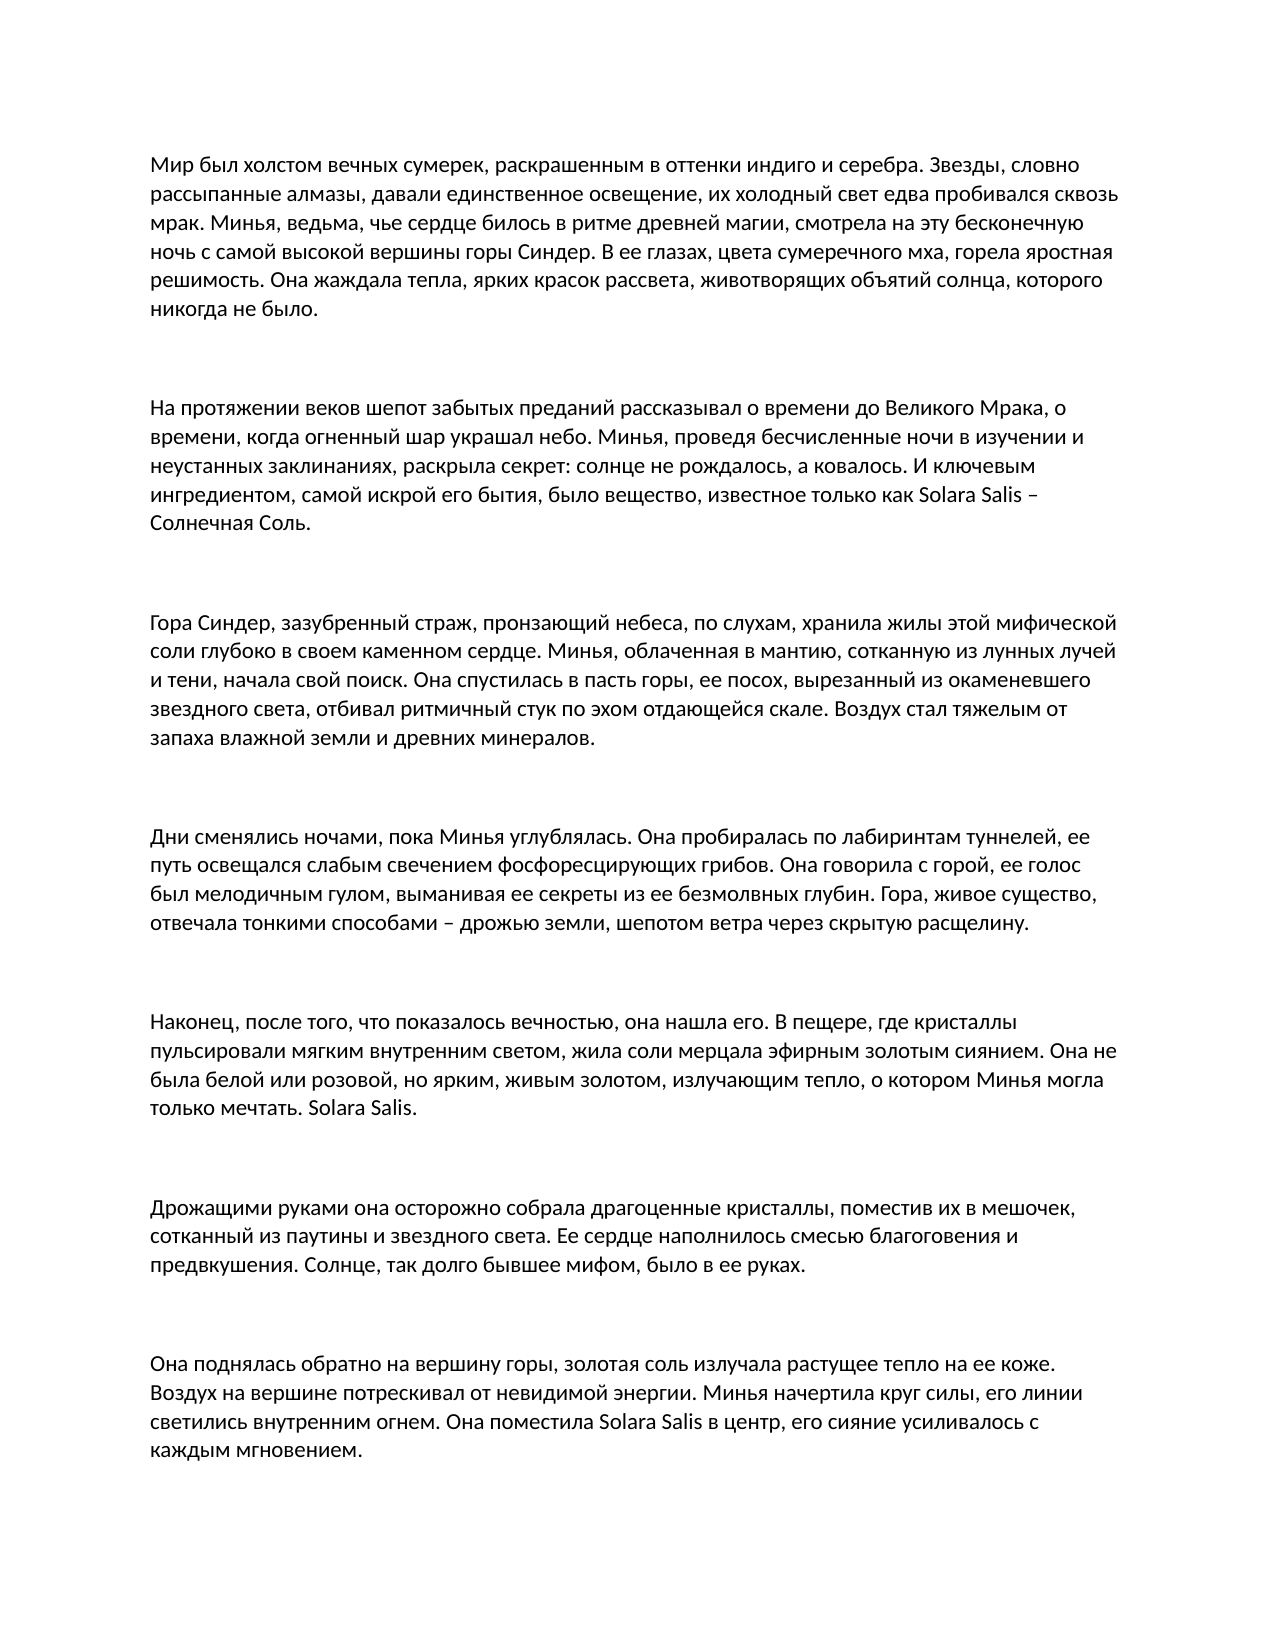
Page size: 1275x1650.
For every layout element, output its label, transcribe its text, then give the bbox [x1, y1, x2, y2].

text Дни сменялись ночами, пока Минья углублялась. Она пробиралась по лабиринтам туннелей, ее путь освещался слабым свечением фосфоресцирующих грибов. Она говорила с горой, ее голос был мелодичным гулом, выманивая ее секреты из ее безмолвных глубин. Гора, живое существо, отвечала тонкими способами – дрожью земли, шепотом ветра через скрытую расщелину. [150, 821, 1125, 936]
text Гора Синдер, зазубренный страж, пронзающий небеса, по слухам, хранила жилы этой мифической соли глубоко в своем каменном сердце. Минья, облаченная в мантию, сотканную из лунных лучей и тени, начала свой поиск. Она спустилась в пасть горы, ее посох, вырезанный из окаменевшего звездного света, отбивал ритмичный стук по эхом отдающейся скале. Воздух стал тяжелым от запаха влажной земли и древних минералов. [150, 607, 1125, 751]
text Она поднялась обратно на вершину горы, золотая соль излучала растущее тепло на ее коже. Воздух на вершине потрескивал от невидимой энергии. Минья начертила круг силы, его линии светились внутренним огнем. Она поместила Solara Salis в центр, его сияние усиливалось с каждым мгновением. [150, 1349, 1125, 1464]
text Мир был холстом вечных сумерек, раскрашенным в оттенки индиго и серебра. Звезды, словно рассыпанные алмазы, давали единственное освещение, их холодный свет едва пробивался сквозь мрак. Минья, ведьма, чье сердце билось в ритме древней магии, смотрела на эту бесконечную ночь с самой высокой вершины горы Синдер. В ее глазах, цвета сумеречного мха, горела яростная решимость. Она жаждала тепла, ярких красок рассвета, животворящих объятий солнца, которого никогда не было. [150, 150, 1125, 322]
text На протяжении веков шепот забытых преданий рассказывал о времени до Великого Мрака, о времени, когда огненный шар украшал небо. Минья, проведя бесчисленные ночи в изучении и неустанных заклинаниях, раскрыла секрет: солнце не рождалось, а ковалось. И ключевым ингредиентом, самой искрой его бытия, было вещество, известное только как Solara Salis – Солнечная Соль. [150, 393, 1125, 537]
text Наконец, после того, что показалось вечностью, она нашла его. В пещере, где кристаллы пульсировали мягким внутренним светом, жила соли мерцала эфирным золотым сиянием. Она не была белой или розовой, но ярким, живым золотом, излучающим тепло, о котором Минья могла только мечтать. Solara Salis. [150, 1007, 1125, 1122]
text Дрожащими руками она осторожно собрала драгоценные кристаллы, поместив их в мешочек, сотканный из паутины и звездного света. Ее сердце наполнилось смесью благоговения и предвкушения. Солнце, так долго бывшее мифом, было в ее руках. [150, 1192, 1125, 1278]
